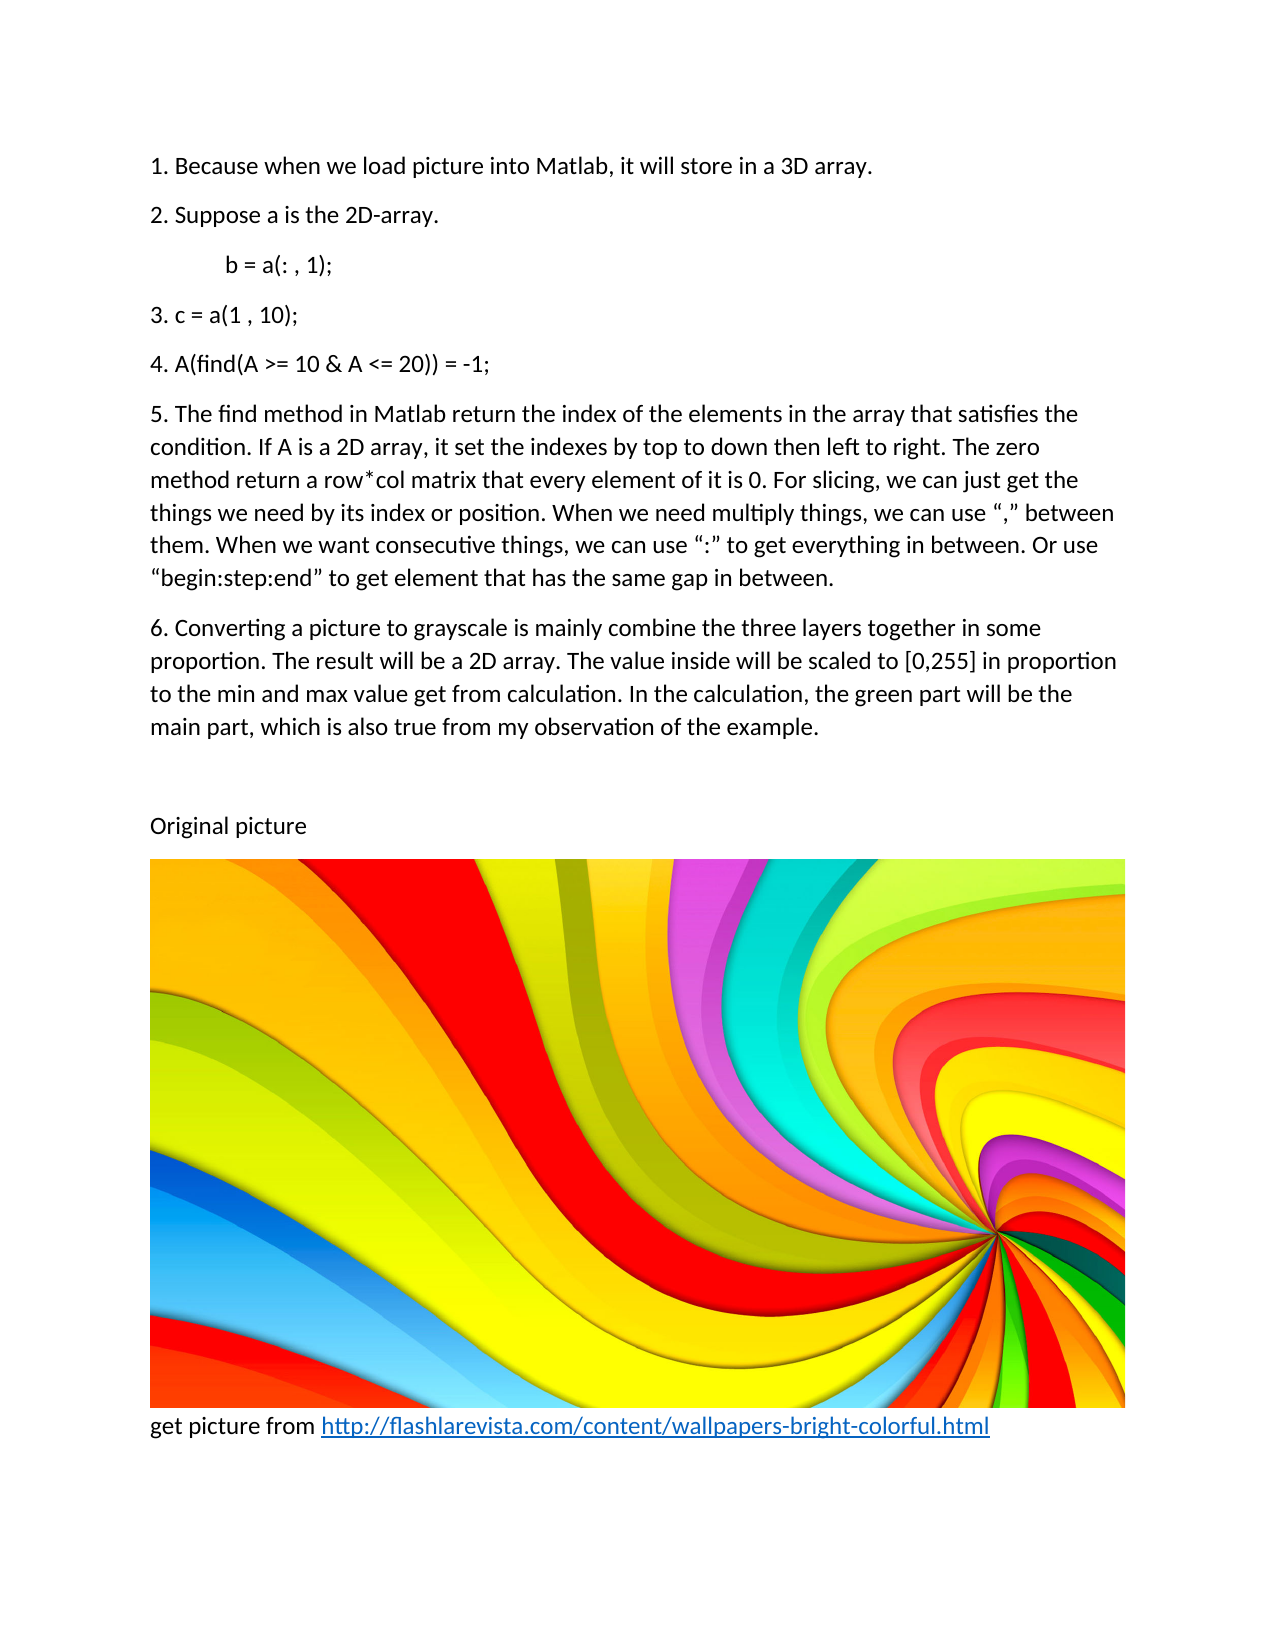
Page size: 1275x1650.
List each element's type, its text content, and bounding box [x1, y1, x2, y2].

picture [150, 859, 1125, 1408]
text 1. Because when we load picture into Matlab, it will store in a 3D array. [150, 150, 1125, 181]
text 2. Suppose a is the 2D-array. [150, 199, 1125, 230]
text 6. Converting a picture to grayscale is mainly combine the three layers together in some proportion. The result will be a 2D array. The value inside will be scaled to [0,255] in proportion to the min and max value get from calculation. In the calculation, the green part will be the main part, which is also true from my observation of the example. [150, 612, 1125, 741]
text get picture from http://flashlarevista.com/content/wallpapers-bright-colorful.html [150, 1408, 1125, 1441]
text 3. c = a(1 , 10); [150, 299, 1125, 329]
text 5. The find method in Matlab return the index of the elements in the array that satisfies the condition. If A is a 2D array, it set the indexes by top to down then left to right. The zero method return a row*col matrix that every element of it is 0. For slicing, we can just get the things we need by its index or position. When we need multiply things, we can use “,” between them. When we want consecutive things, we can use “:” to get everything in between. Or use “begin:step:end” to get element that has the same gap in between. [150, 398, 1125, 593]
text Original picture [150, 810, 1125, 841]
text b = a(: , 1); [150, 249, 1125, 280]
text 4. A(find(A >= 10 & A <= 20)) = -1; [150, 348, 1125, 379]
